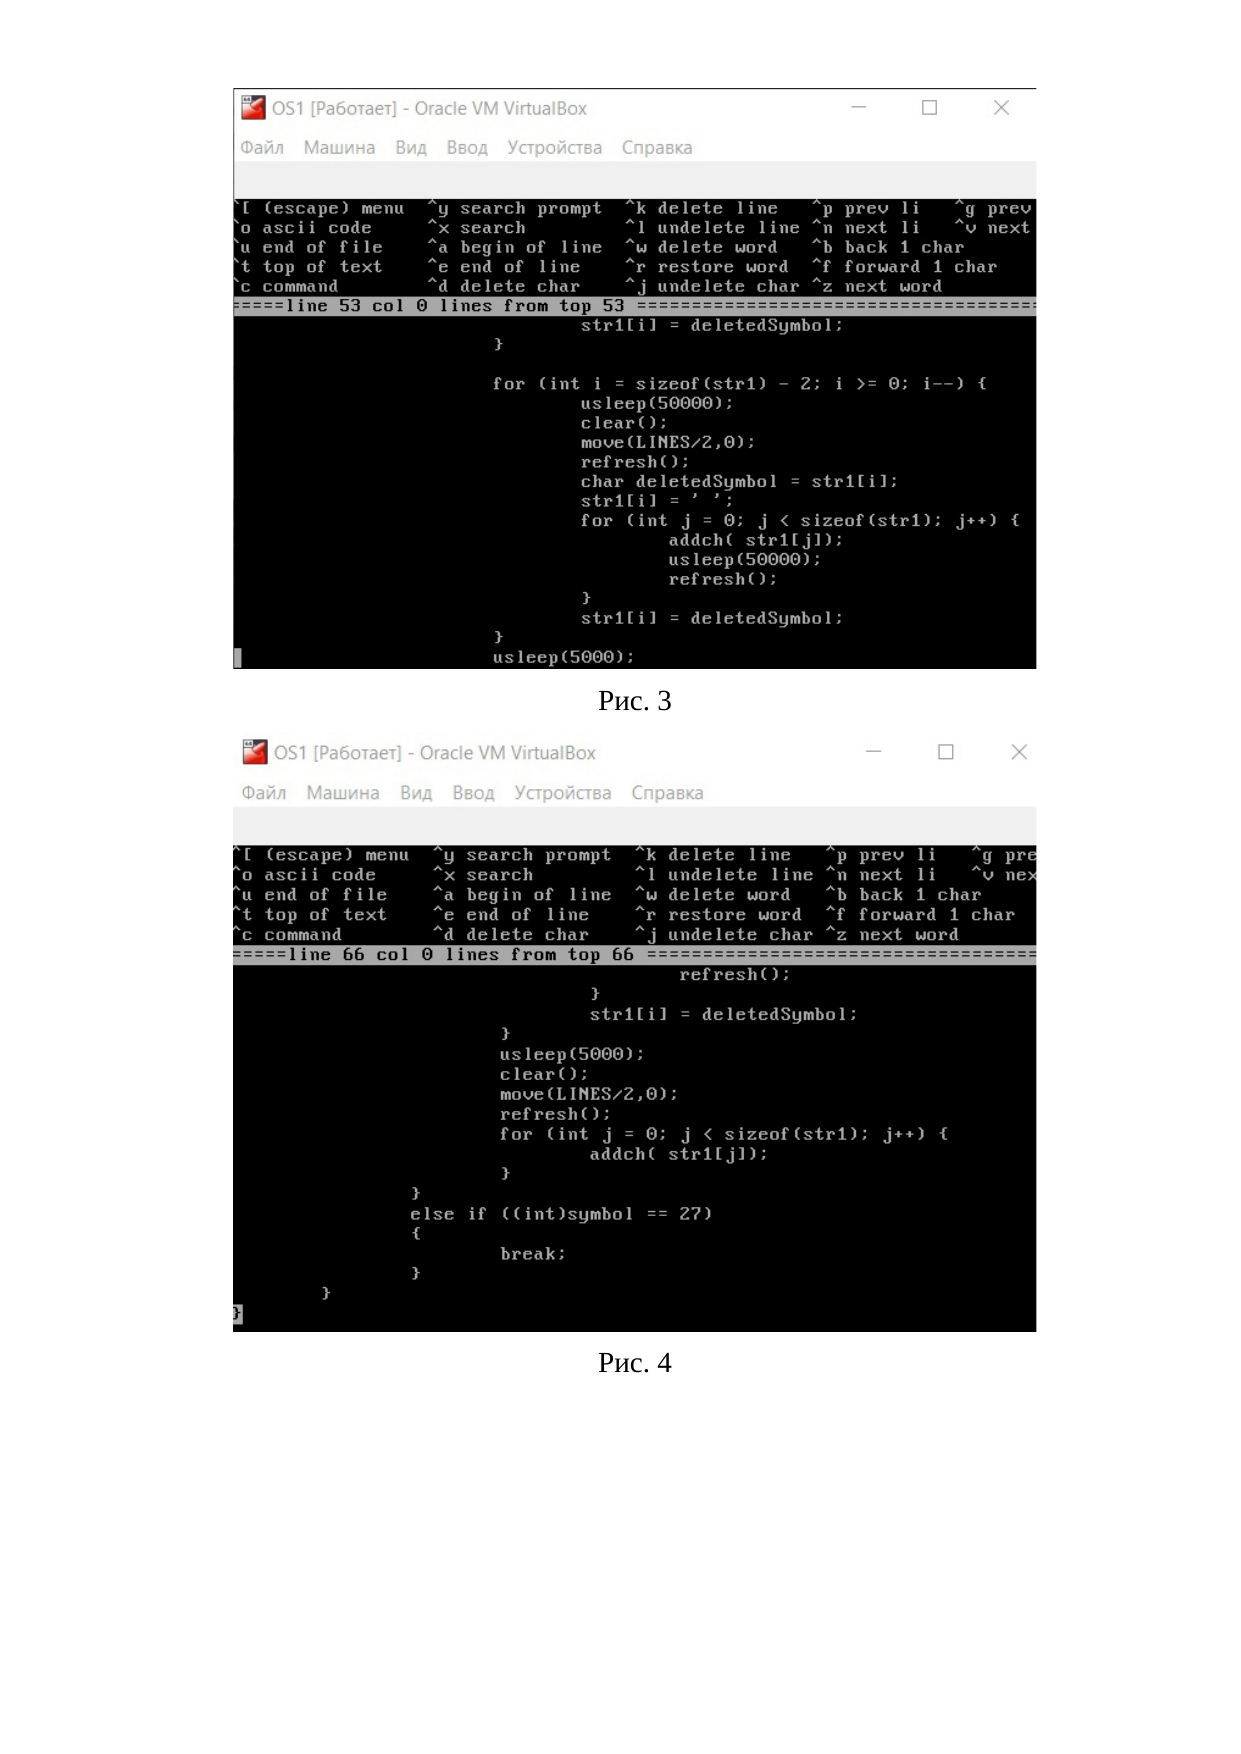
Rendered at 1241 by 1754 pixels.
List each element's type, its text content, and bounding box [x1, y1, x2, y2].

picture [233, 732, 1037, 1332]
text Рис. 3 [118, 683, 1152, 716]
picture [233, 88, 1037, 669]
text Рис. 4 [118, 1346, 1152, 1379]
